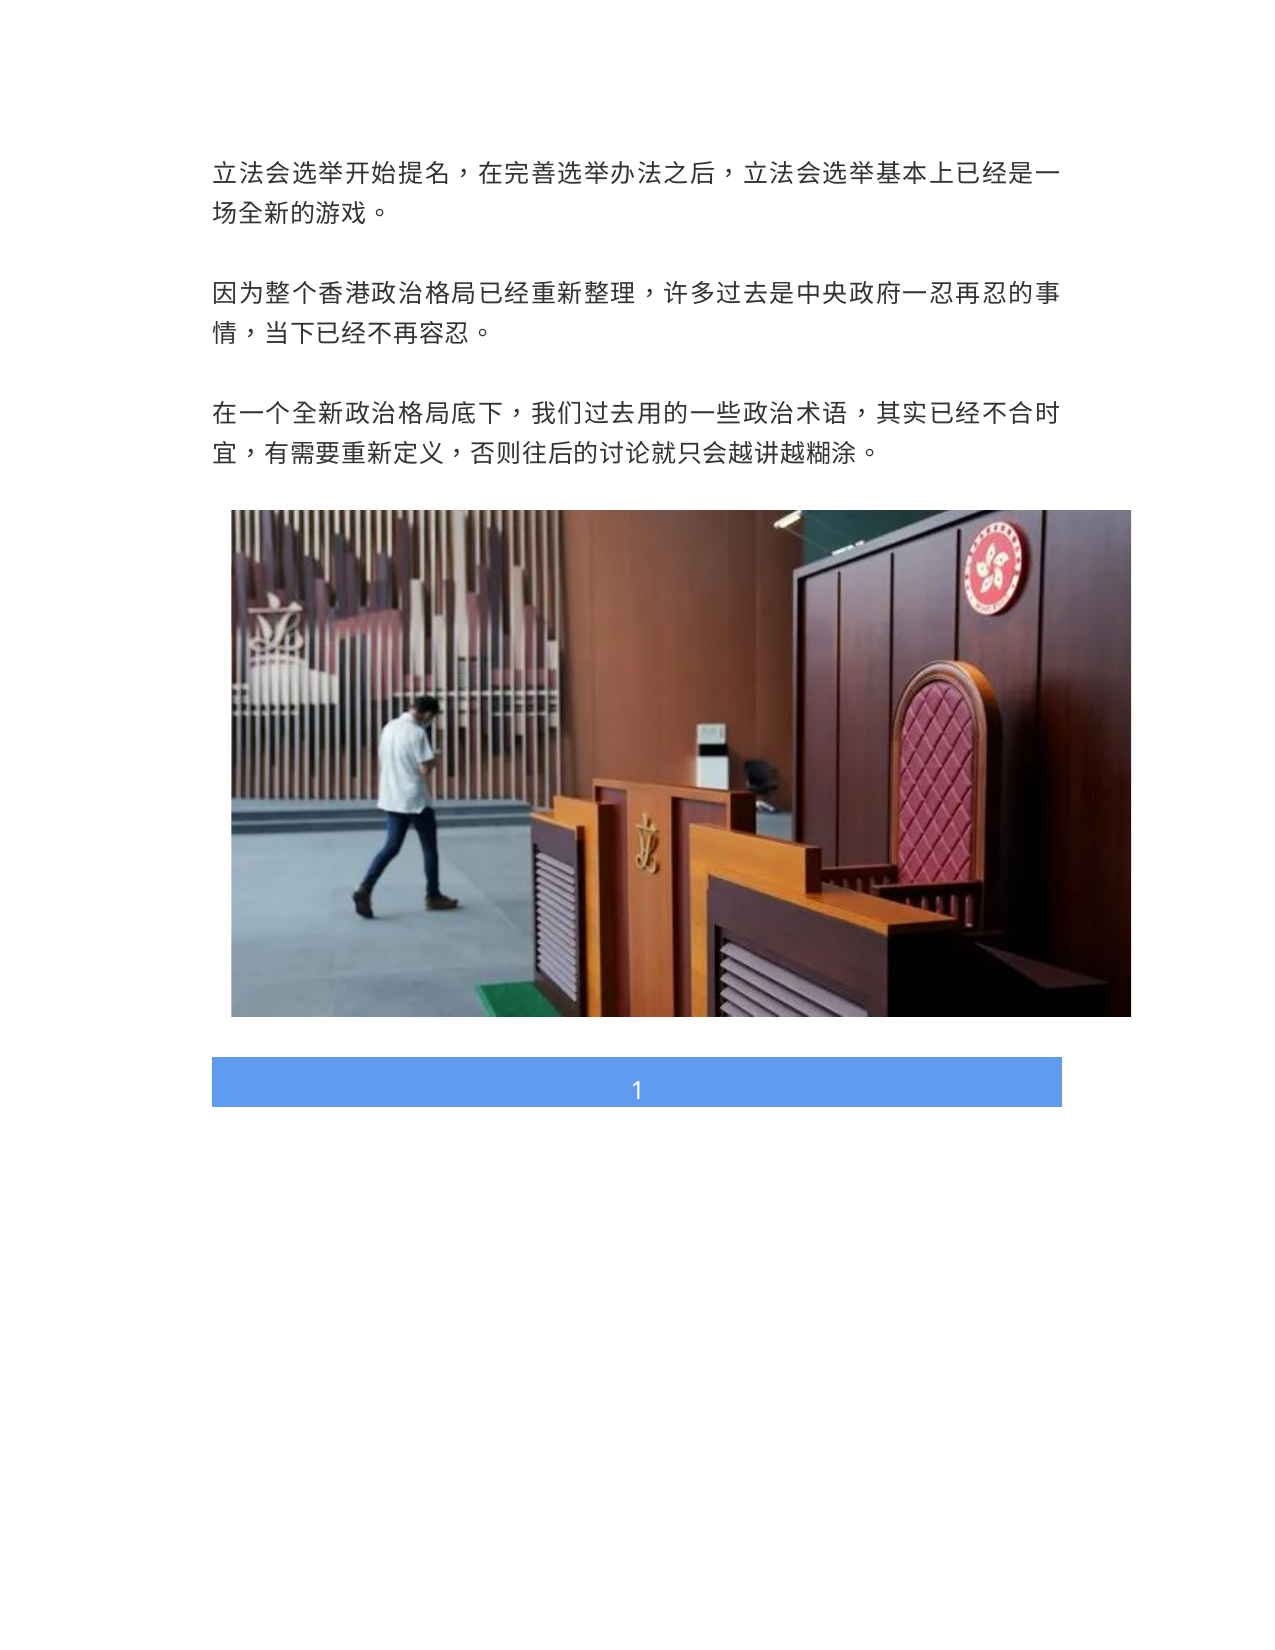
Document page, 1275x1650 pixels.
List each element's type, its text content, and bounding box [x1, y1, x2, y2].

text 立法会选举开始提名，在完善选举办法之后，立法会选举基本上已经是一场全新的游戏。 [212, 150, 1062, 230]
text 1 [212, 1057, 1062, 1107]
picture [231, 510, 1132, 1017]
text 在一个全新政治格局底下，我们过去用的一些政治术语，其实已经不合时宜，有需要重新定义，否则往后的讨论就只会越讲越糊涂。 [212, 390, 1062, 470]
text 因为整个香港政治格局已经重新整理，许多过去是中央政府一忍再忍的事情，当下已经不再容忍。 [212, 270, 1062, 350]
